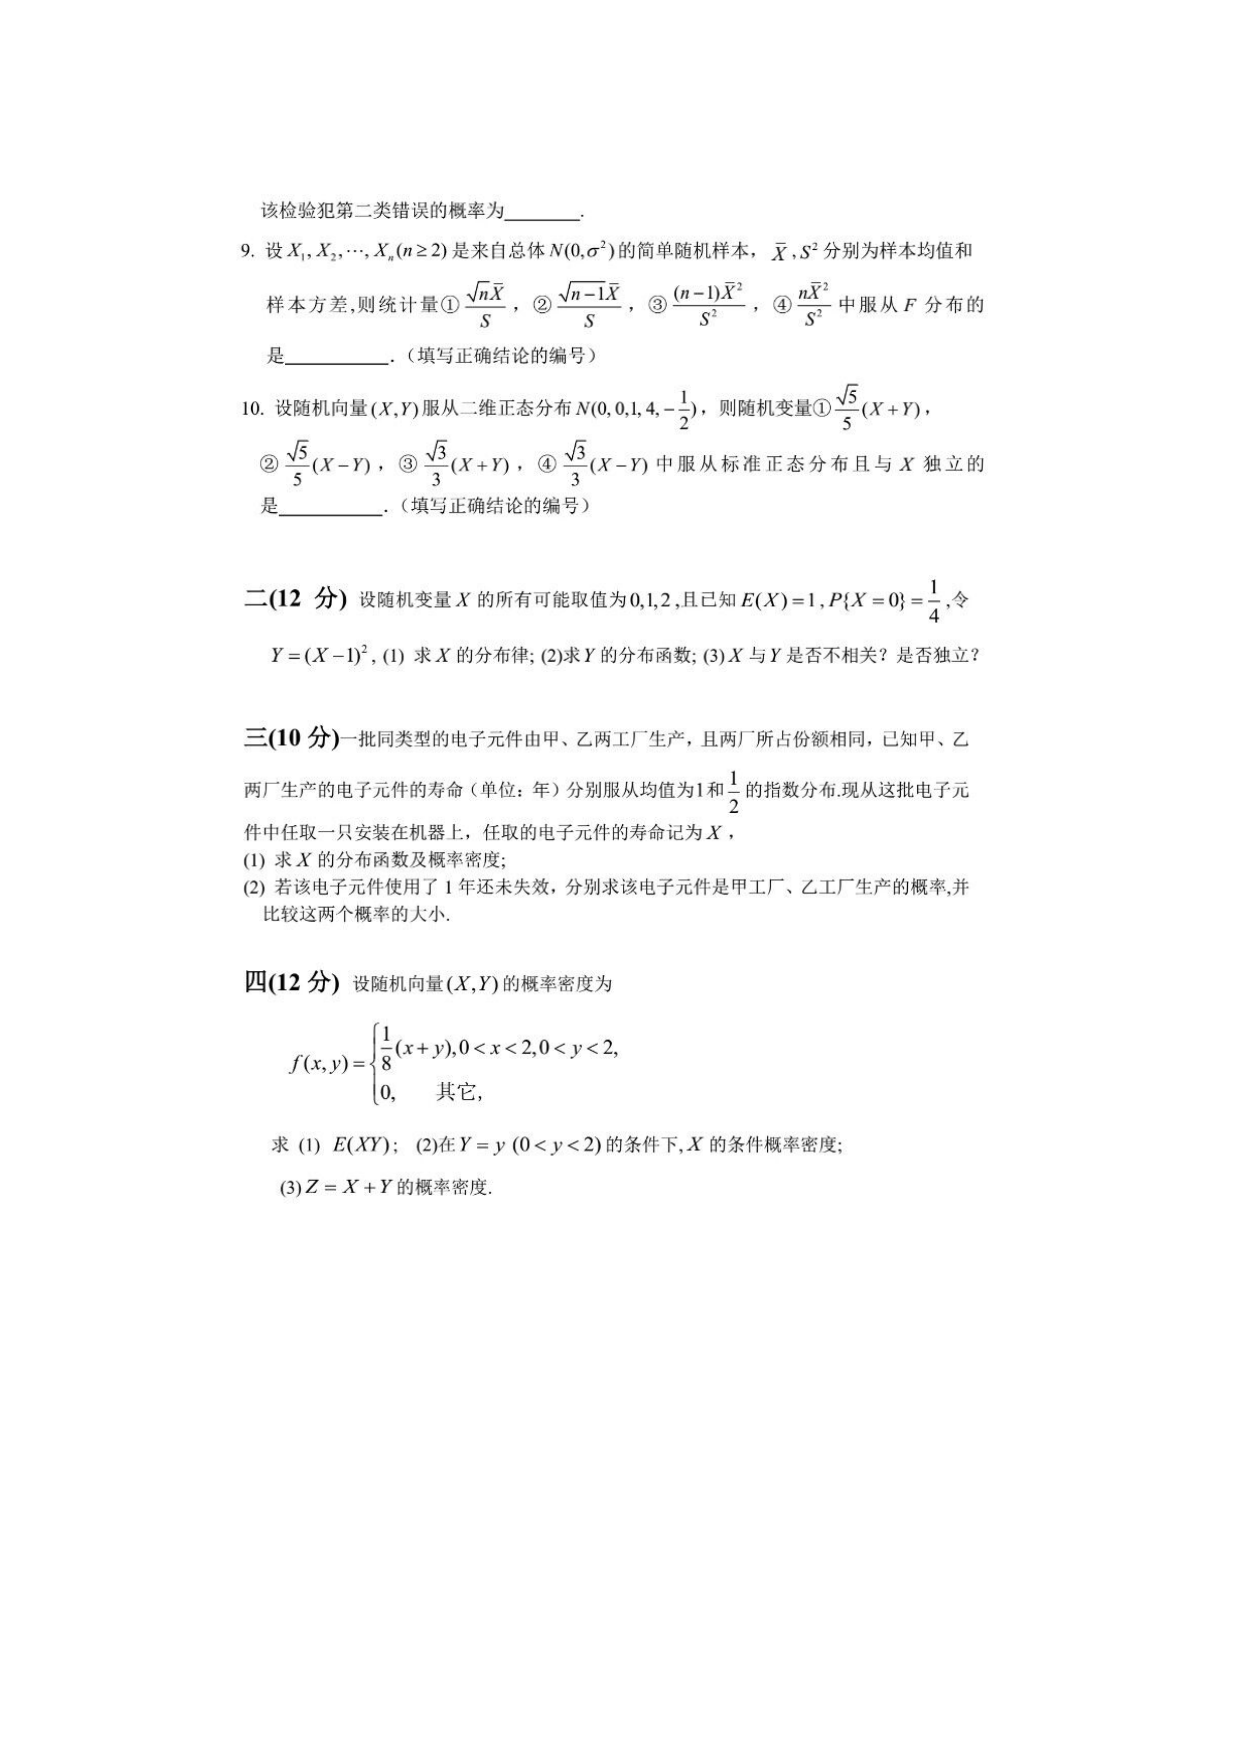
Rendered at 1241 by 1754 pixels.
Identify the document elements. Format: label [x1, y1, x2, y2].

picture [187, 162, 1053, 538]
picture [187, 552, 1053, 1215]
